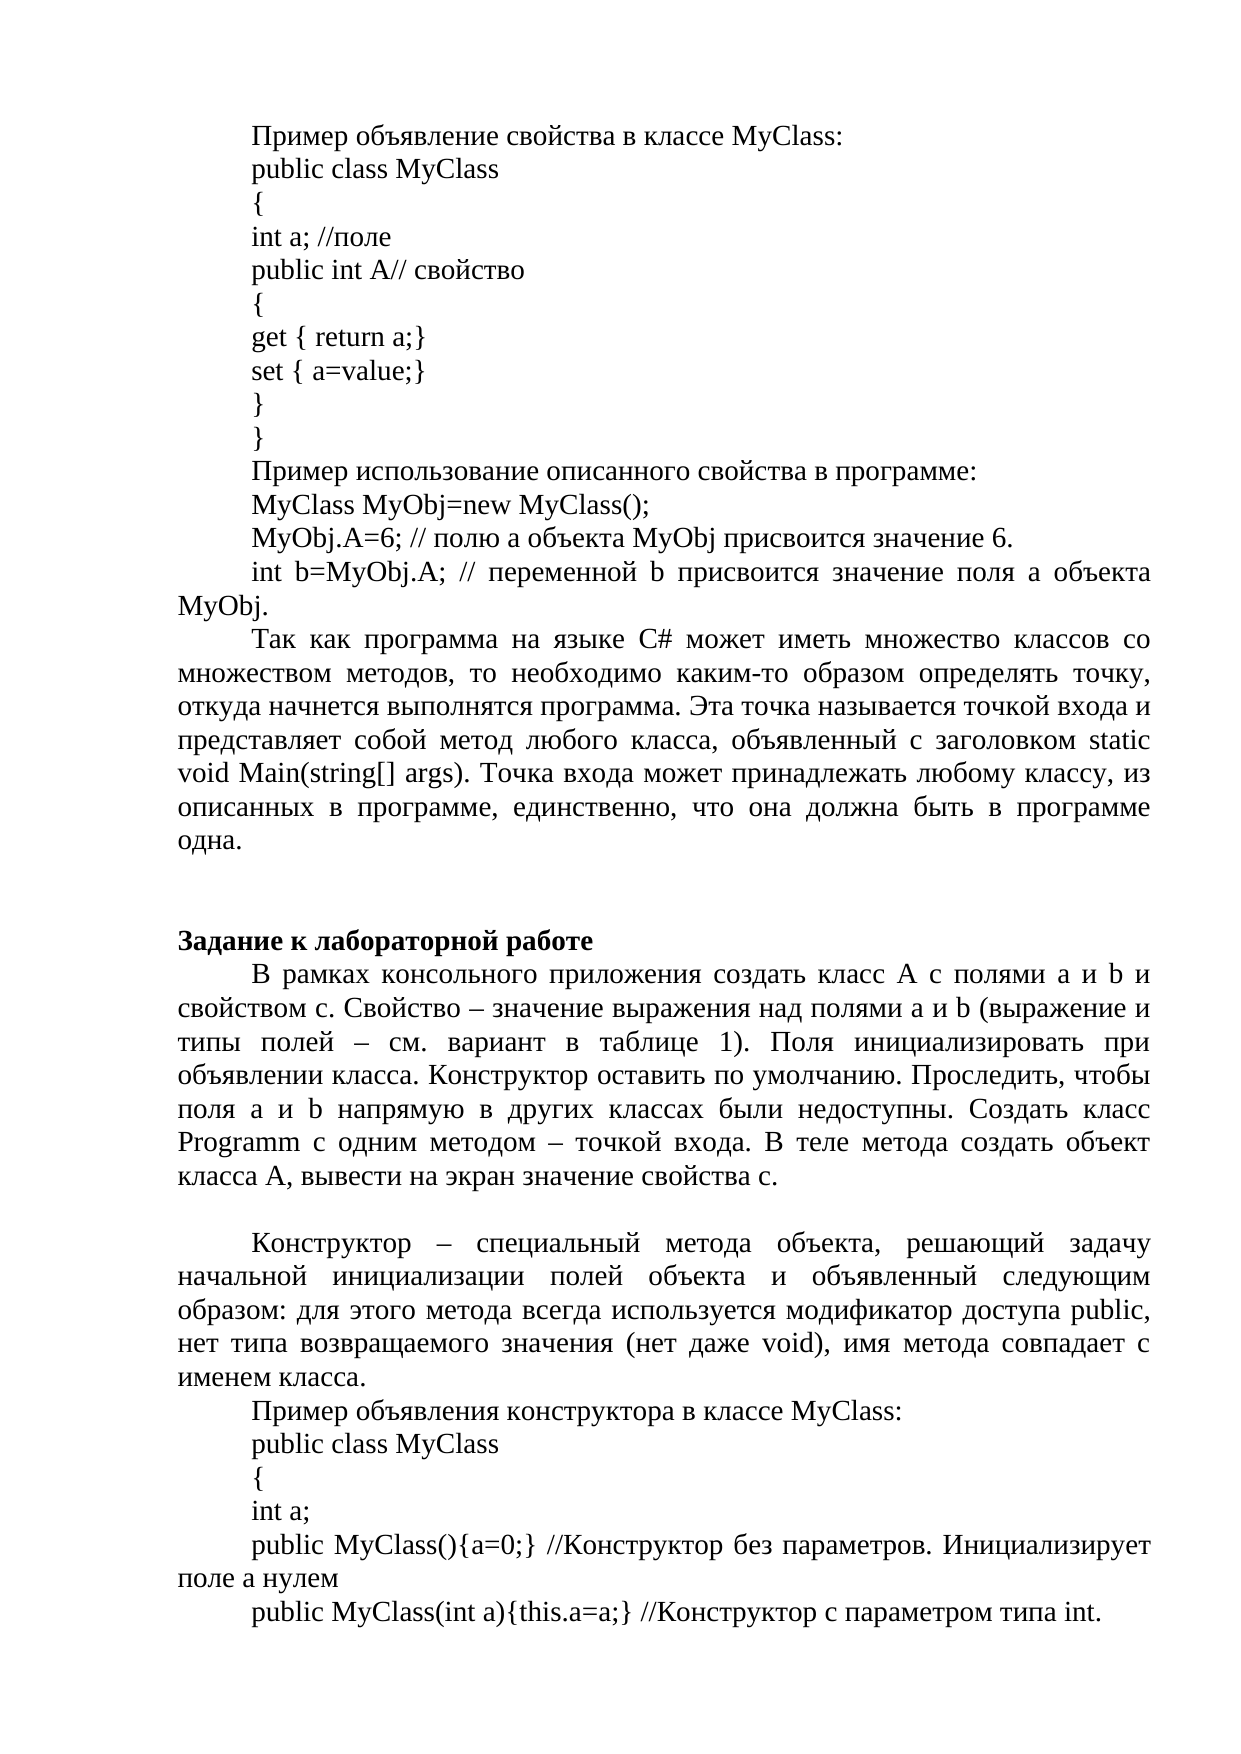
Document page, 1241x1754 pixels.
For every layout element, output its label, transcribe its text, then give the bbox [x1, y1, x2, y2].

text Конструктор – специальный метода объекта, решающий задачу начальной инициализации полей объекта и объявленный следующим образом: для этого метода всегда используется модификатор доступа public, нет типа возвращаемого значения (нет даже void), имя метода совпадает с именем класса. [177, 1225, 1152, 1393]
text Пример использование описанного свойства в программе: [177, 453, 1152, 487]
text public int A// свойство [177, 252, 1152, 286]
text Так как программа на языке C# может иметь множество классов со множеством методов, то необходимо каким-то образом определять точку, откуда начнется выполнятся программа. Эта точка называется точкой входа и представляет собой метод любого класса, объявленный с заголовком static void Main(string[] args). Точка входа может принадлежать любому классу, из описанных в программе, единственно, что она должна быть в программе одна. [177, 621, 1152, 856]
text } [177, 386, 1152, 420]
text Задание к лабораторной работе [177, 923, 1152, 957]
text { [177, 185, 1152, 219]
text public MyClass(int a){this.a=a;} //Конструктор с параметром типа int. [177, 1594, 1152, 1627]
text MyClass MyObj=new MyClass(); [177, 487, 1152, 521]
text public MyClass(){a=0;} //Конструктор без параметров. Инициализирует поле а нулем [177, 1527, 1152, 1594]
text { [177, 1460, 1152, 1493]
text int b=MyObj.A; // переменной b присвоится значение поля a объекта MyObj. [177, 554, 1152, 621]
text public class MyClass [177, 152, 1152, 185]
text public class MyClass [177, 1426, 1152, 1460]
text Пример объявление свойства в классе MyClass: [177, 118, 1152, 152]
text int a; //поле [177, 219, 1152, 252]
text set { a=value;} [177, 353, 1152, 386]
text get { return a;} [177, 319, 1152, 353]
text В рамках консольного приложения создать класс А с полями а и b и свойством с. Свойство – значение выражения над полями а и b (выражение и типы полей – см. вариант в таблице 1). Поля инициализировать при объявлении класса. Конструктор оставить по умолчанию. Проследить, чтобы поля а и b напрямую в других классах были недоступны. Создать класс Programm с одним методом – точкой входа. В теле метода создать объект класса А, вывести на экран значение свойства с. [177, 957, 1152, 1191]
text int a; [177, 1493, 1152, 1527]
text } [177, 420, 1152, 453]
text { [177, 286, 1152, 319]
text Пример объявления конструктора в классе MyClass: [177, 1393, 1152, 1426]
text MyObj.A=6; // полю a объекта MyObj присвоится значение 6. [177, 521, 1152, 554]
